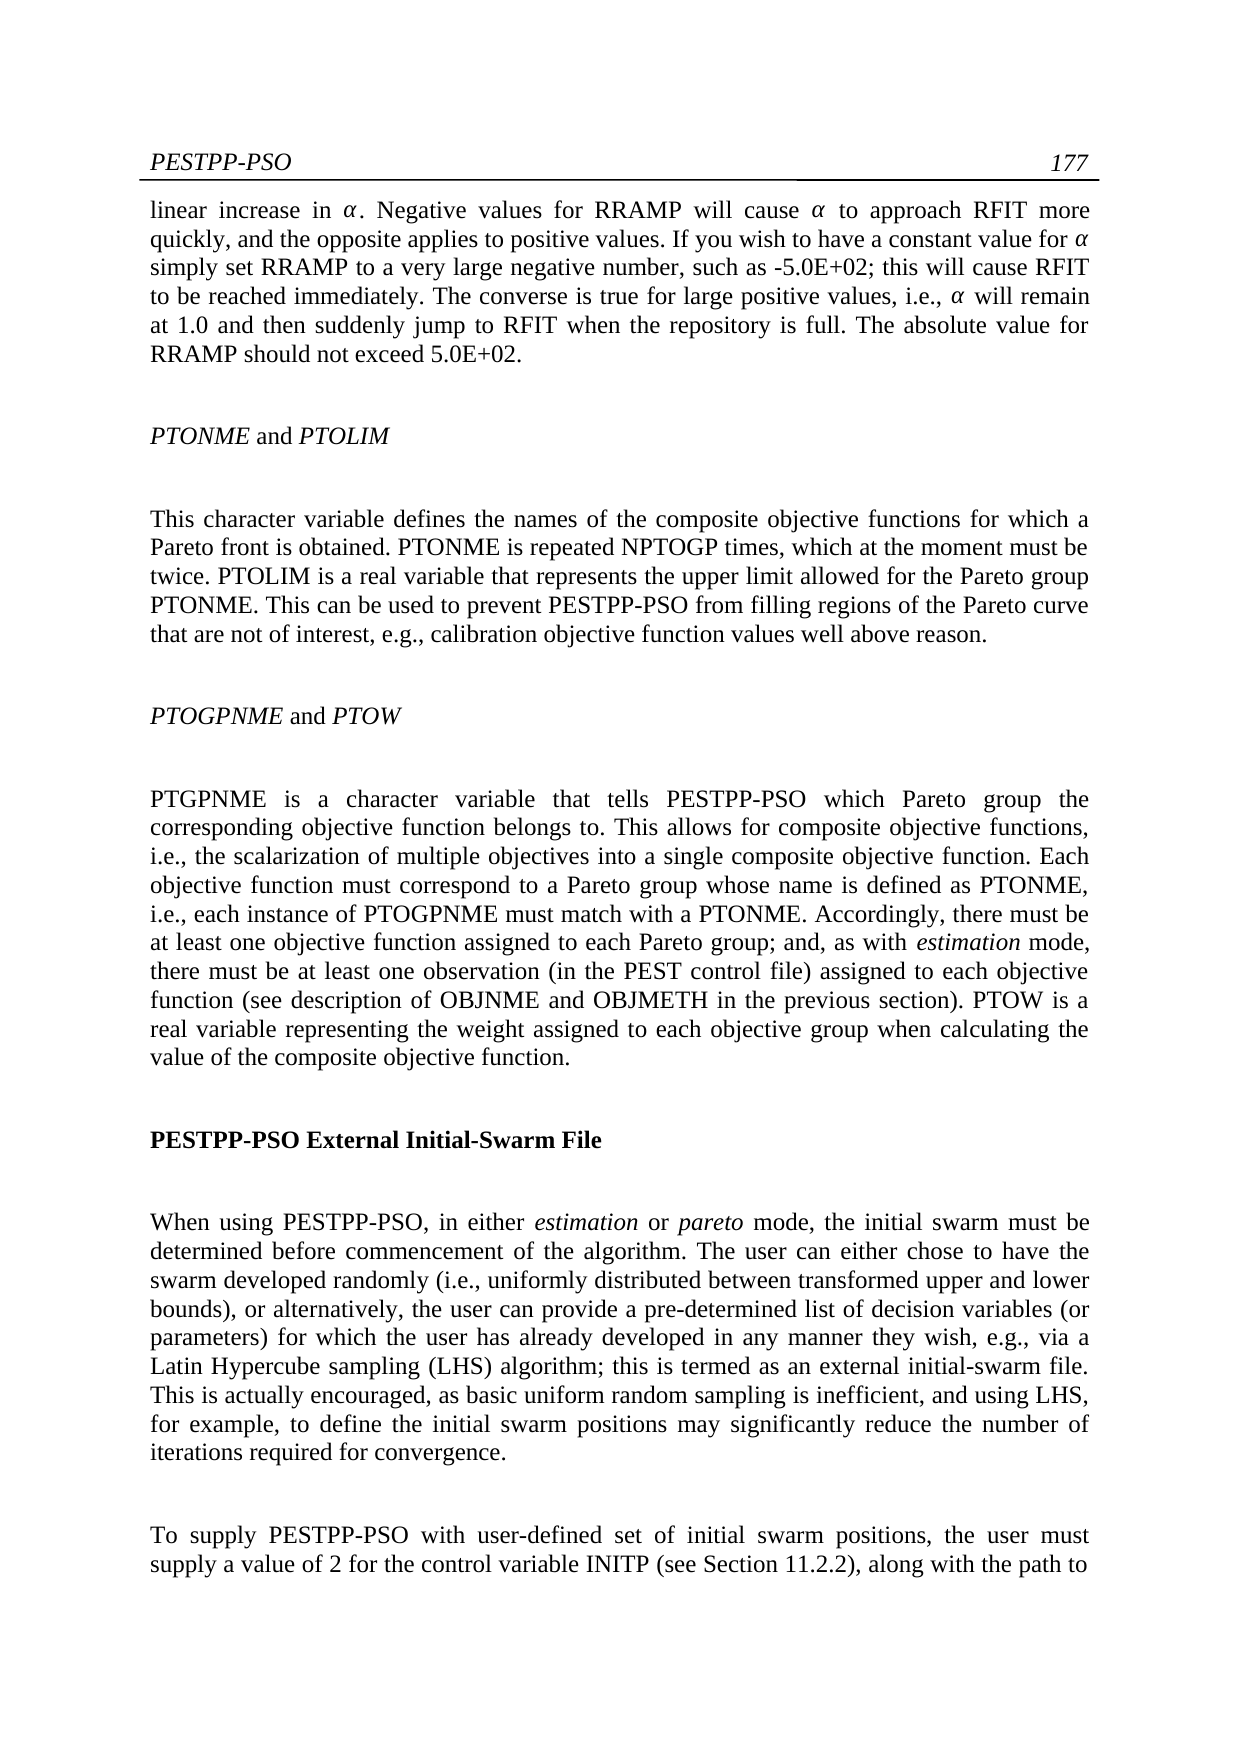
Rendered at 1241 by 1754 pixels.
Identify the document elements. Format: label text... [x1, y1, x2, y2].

text PTGPNME is a character variable that tells PESTPP-PSO which Pareto group the corresponding objective function belongs to. This allows for composite objective functions, i.e., the scalarization of multiple objectives into a single composite objective function. Each objective function must correspond to a Pareto group whose name is defined as PTONME, i.e., each instance of PTOGPNME must match with a PTONME. Accordingly, there must be at least one objective function assigned to each Pareto group; and, as with estimation mode, there must be at least one observation (in the PEST control file) assigned to each objective function (see description of OBJNME and OBJMETH in the previous section). PTOW is a real variable representing the weight assigned to each objective group when calculating the value of the composite objective function. [150, 784, 1090, 1071]
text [150, 1520, 1090, 1577]
text When using PESTPP-PSO, in either estimation or pareto mode, the initial swarm must be determined before commencement of the algorithm. The user can either chose to have the swarm developed randomly (i.e., uniformly distributed between transformed upper and lower bounds), or alternatively, the user can provide a pre-determined list of decision variables (or parameters) for which the user has already developed in any manner they wish, e.g., via a Latin Hypercube sampling (LHS) algorithm; this is termed as an external initial-swarm file. This is actually encouraged, as basic uniform random sampling is inefficient, and using LHS, for example, to define the initial swarm positions may significantly reduce the number of iterations required for convergence. [150, 1207, 1090, 1466]
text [150, 195, 1090, 367]
subtitle PESTPP-PSO External Initial-Swarm File [150, 1125, 1090, 1154]
text PTOGPNME and PTOW [150, 701, 1090, 730]
text This character variable defines the names of the composite objective functions for which a Pareto front is obtained. PTONME is repeated NPTOGP times, which at the moment must be twice. PTOLIM is a real variable that represents the upper limit allowed for the Pareto group PTONME. This can be used to prevent PESTPP-PSO from filling regions of the Pareto curve that are not of interest, e.g., calibration objective function values well above reason. [150, 504, 1090, 647]
text PTONME and PTOLIM [150, 421, 1090, 450]
